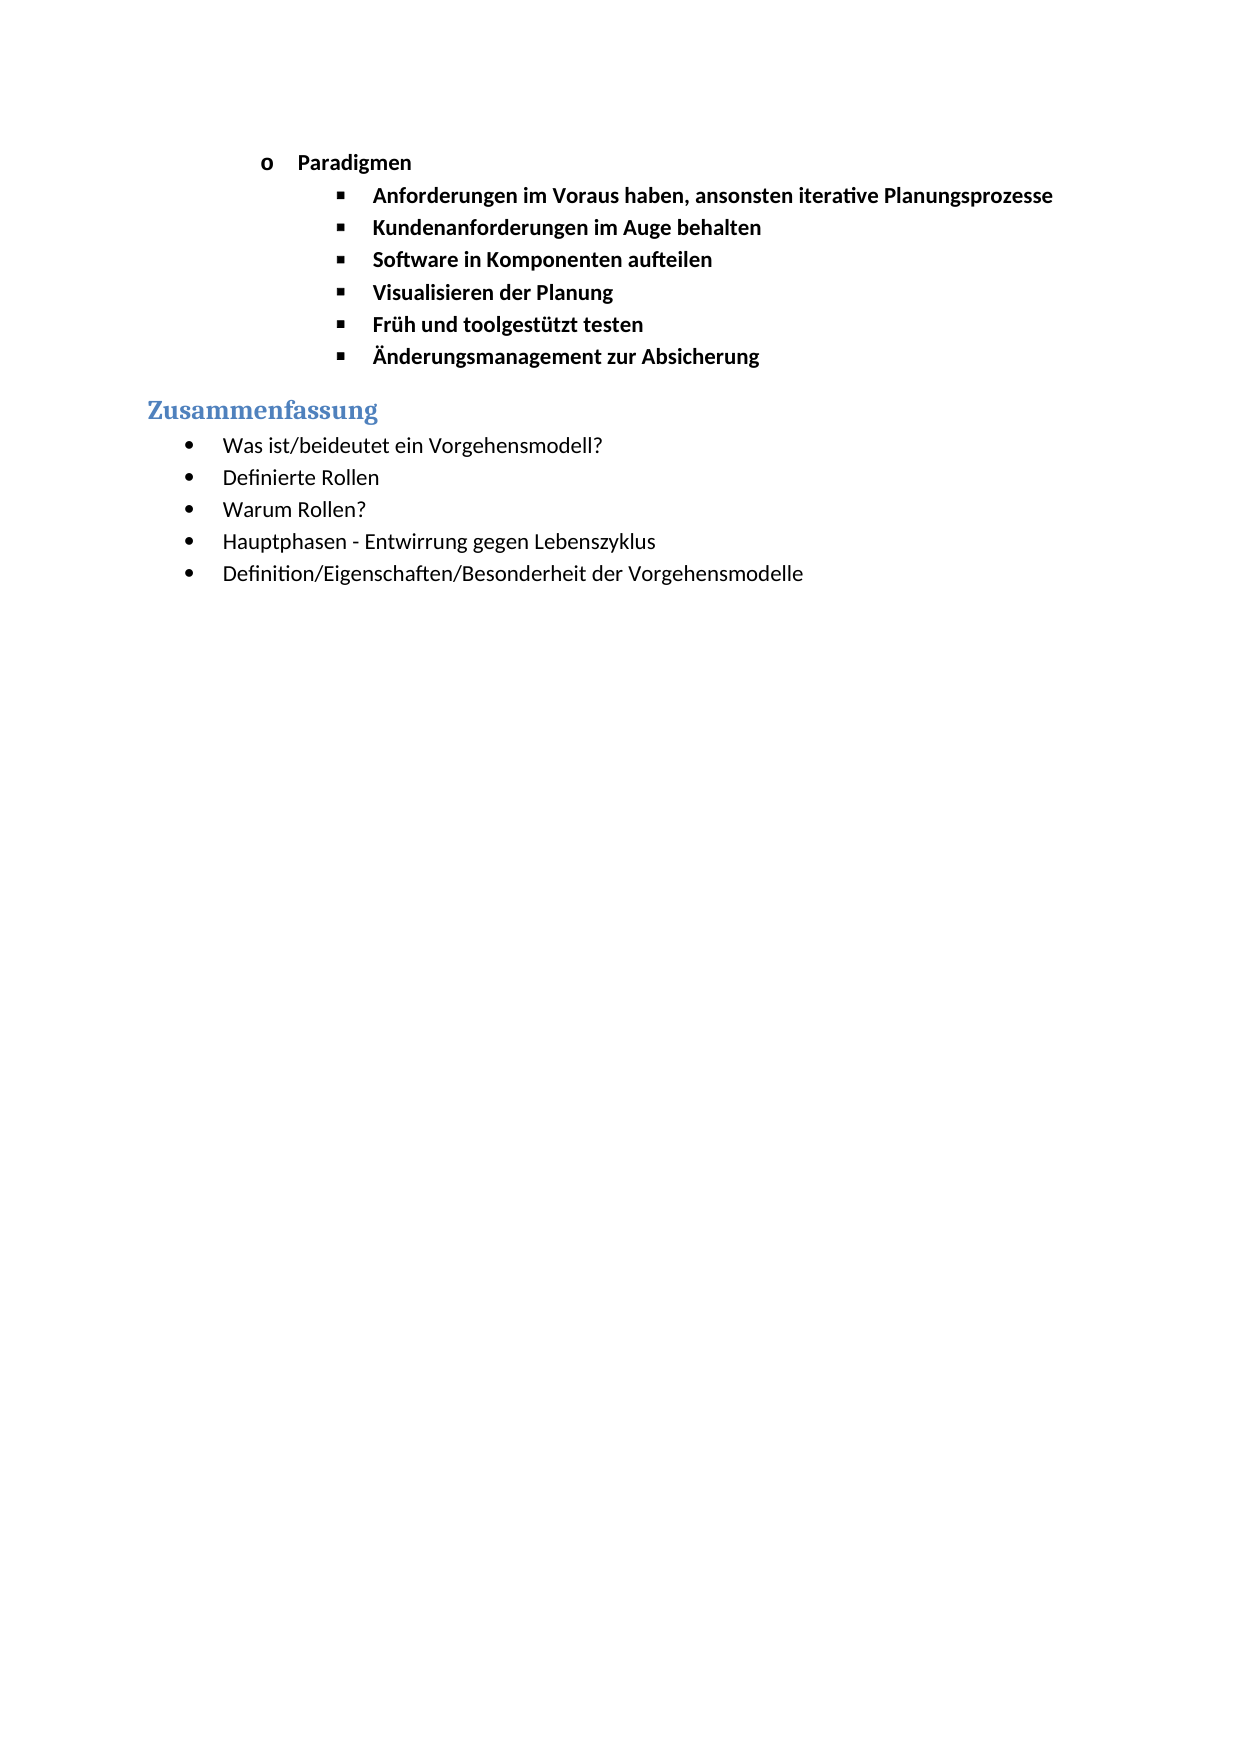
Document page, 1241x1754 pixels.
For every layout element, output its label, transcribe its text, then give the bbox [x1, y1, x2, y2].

list Warum Rollen? [185, 495, 1093, 523]
list Hauptphasen - Entwirrung gegen Lebenszyklus [185, 527, 1093, 555]
subtitle Zusammenfassung [148, 395, 1093, 426]
list Visualisieren der Planung [335, 278, 1093, 306]
list Software in Komponenten aufteilen [335, 246, 1093, 273]
list Änderungsmanagement zur Absicherung [335, 342, 1093, 370]
list Früh und toolgestützt testen [335, 310, 1093, 338]
list Kundenanforderungen im Auge behalten [335, 213, 1093, 241]
list Definition/Eigenschaften/Besonderheit der Vorgehensmodelle [185, 559, 1093, 588]
list Anforderungen im Voraus haben, ansonsten iterative Planungsprozesse [335, 181, 1093, 209]
list Definierte Rollen [185, 463, 1093, 491]
list Was ist/beideutet ein Vorgehensmodell? [185, 431, 1093, 459]
list Paradigmen [260, 148, 1093, 177]
